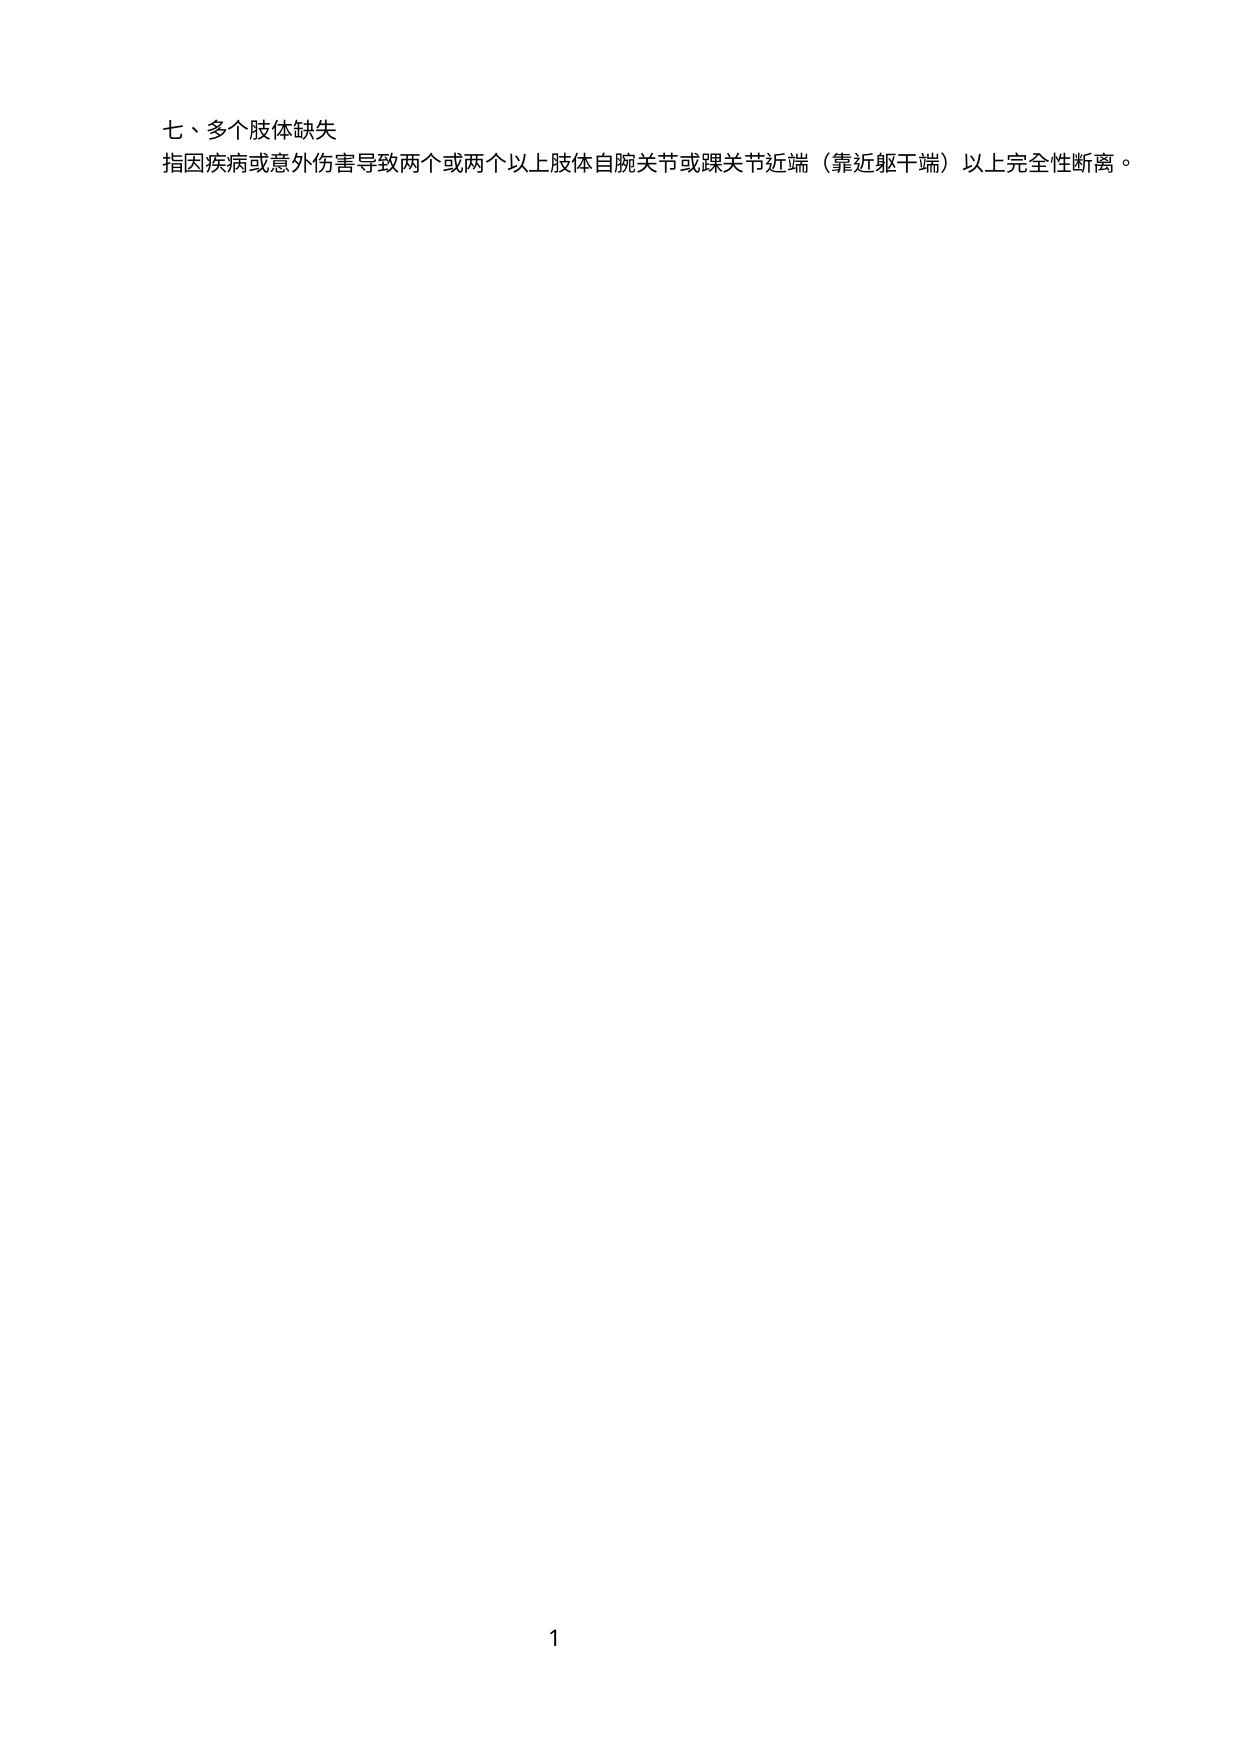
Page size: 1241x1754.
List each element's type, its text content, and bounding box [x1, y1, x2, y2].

text 七、多个肢体缺失 [162, 114, 1144, 144]
text 指因疾病或意外伤害导致两个或两个以上肢体自腕关节或踝关节近端（靠近躯干端）以上完全性断离。 [162, 148, 1144, 178]
